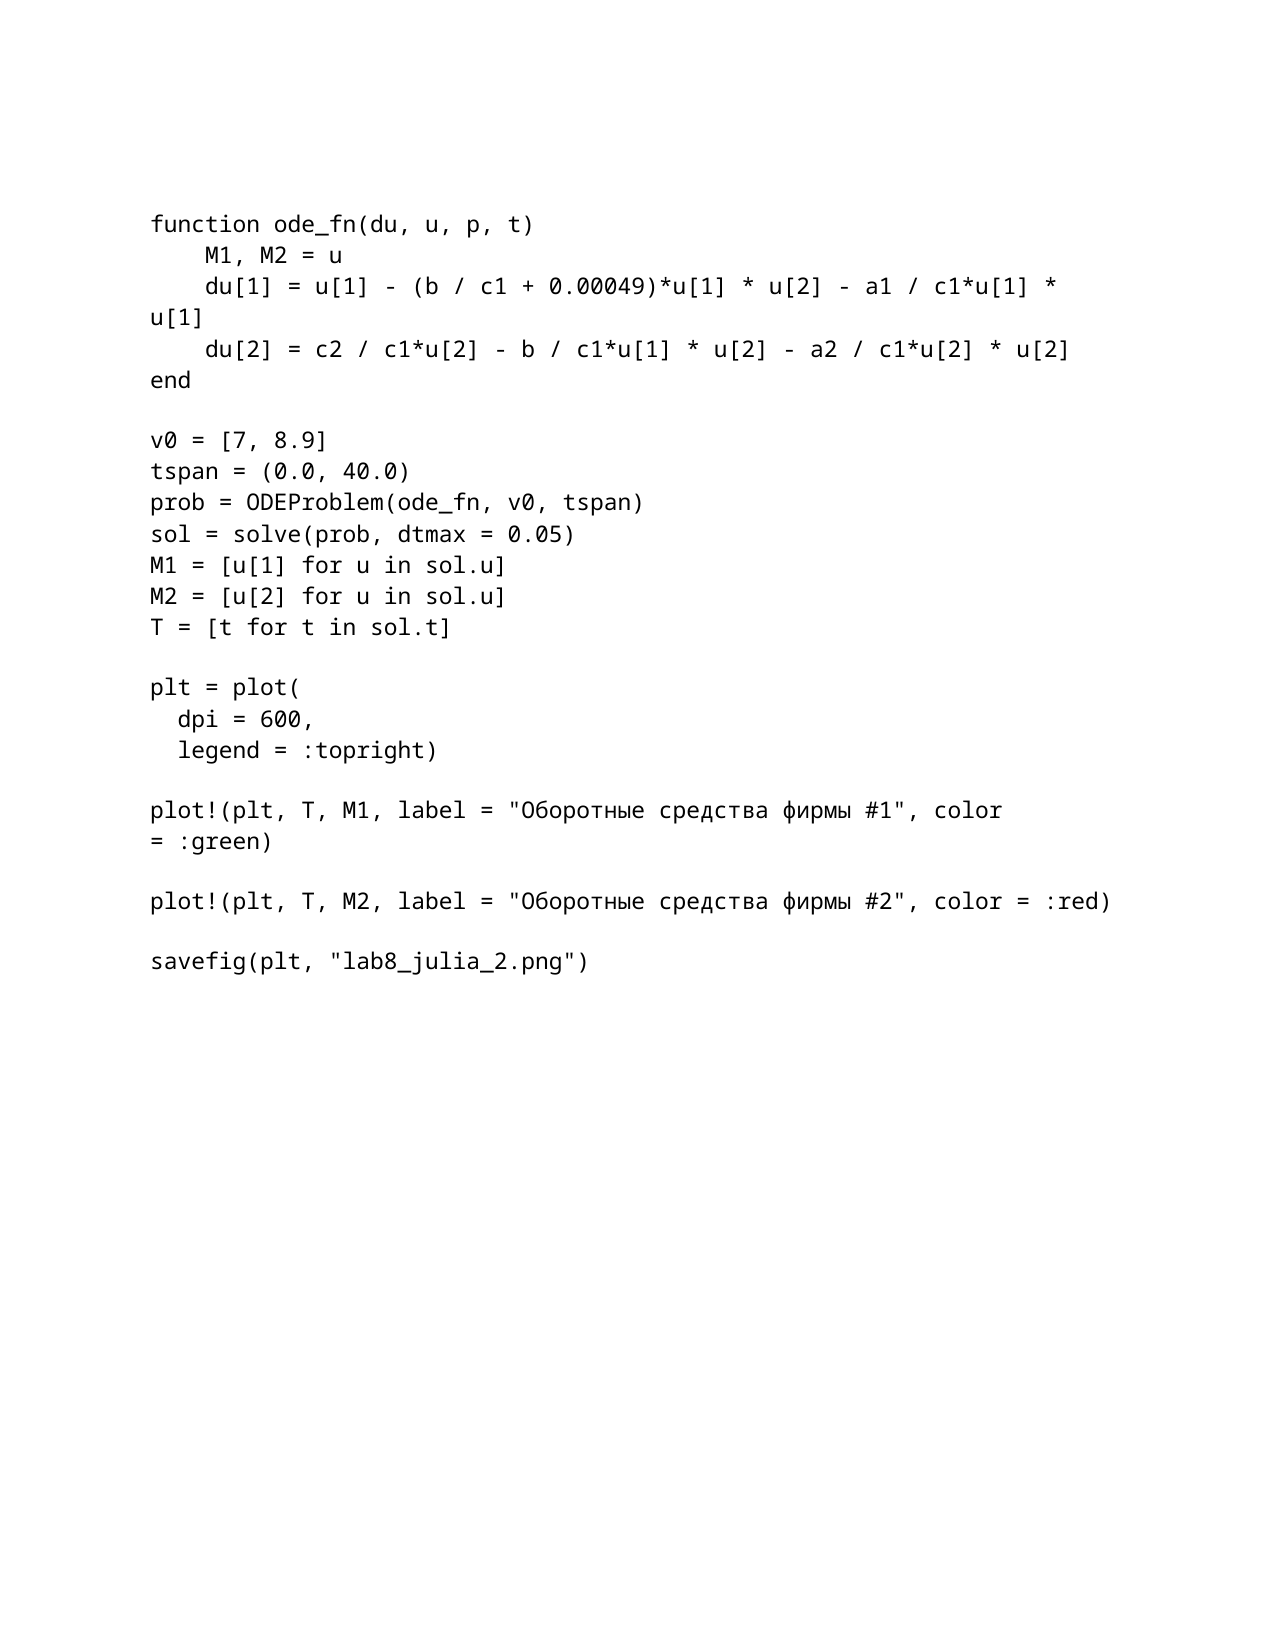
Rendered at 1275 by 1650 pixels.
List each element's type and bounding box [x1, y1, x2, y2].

text [150, 150, 1125, 976]
